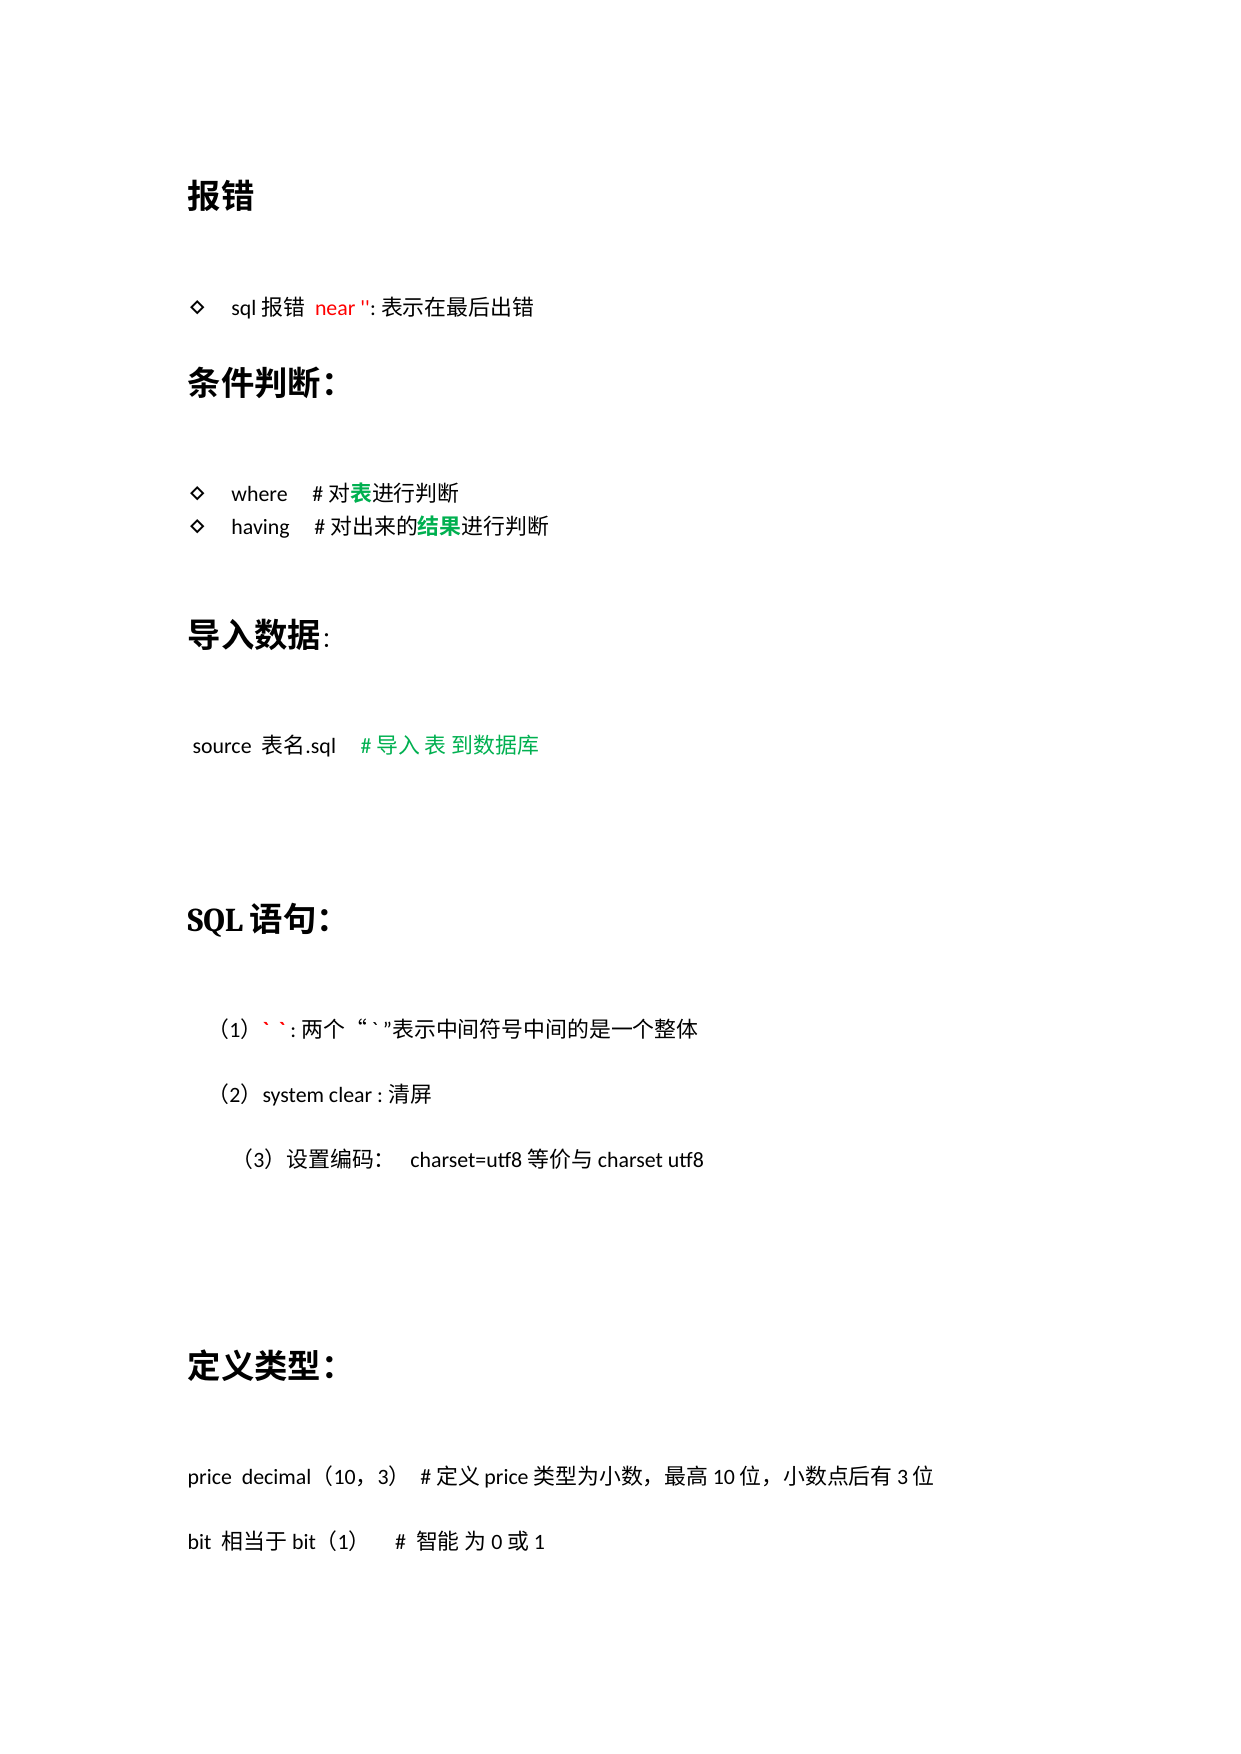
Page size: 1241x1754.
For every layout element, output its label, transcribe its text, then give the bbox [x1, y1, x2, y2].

list where # 对表进行判断 [187, 476, 1053, 508]
text bit 相当于 bit（1） # 智能 为 0 或1 [187, 1524, 1053, 1556]
subtitle 条件判断： [187, 349, 1053, 414]
subtitle 定义类型： [187, 1332, 1053, 1397]
subtitle SQL语句： [187, 885, 1053, 950]
subtitle 报错 [187, 162, 1053, 227]
list having # 对出来的结果进行判断 [187, 508, 1053, 541]
text （1）` ` : 两个“ ` ”表示中间符号中间的是一个整体 [187, 1012, 1053, 1044]
text source 表名.sql # 导入 表 到数据库 [187, 728, 1053, 760]
list sql 报错 near '': 表示在最后出错 [187, 289, 1053, 322]
subtitle 导入数据： [187, 601, 1053, 666]
text （2）system clear : 清屏 [187, 1077, 1053, 1109]
text （3）设置编码： charset=utf8 等价与 charset utf8 [187, 1142, 1053, 1174]
text price decimal（10，3） # 定义price 类型为小数，最高10位，小数点后有3位 [187, 1459, 1053, 1491]
